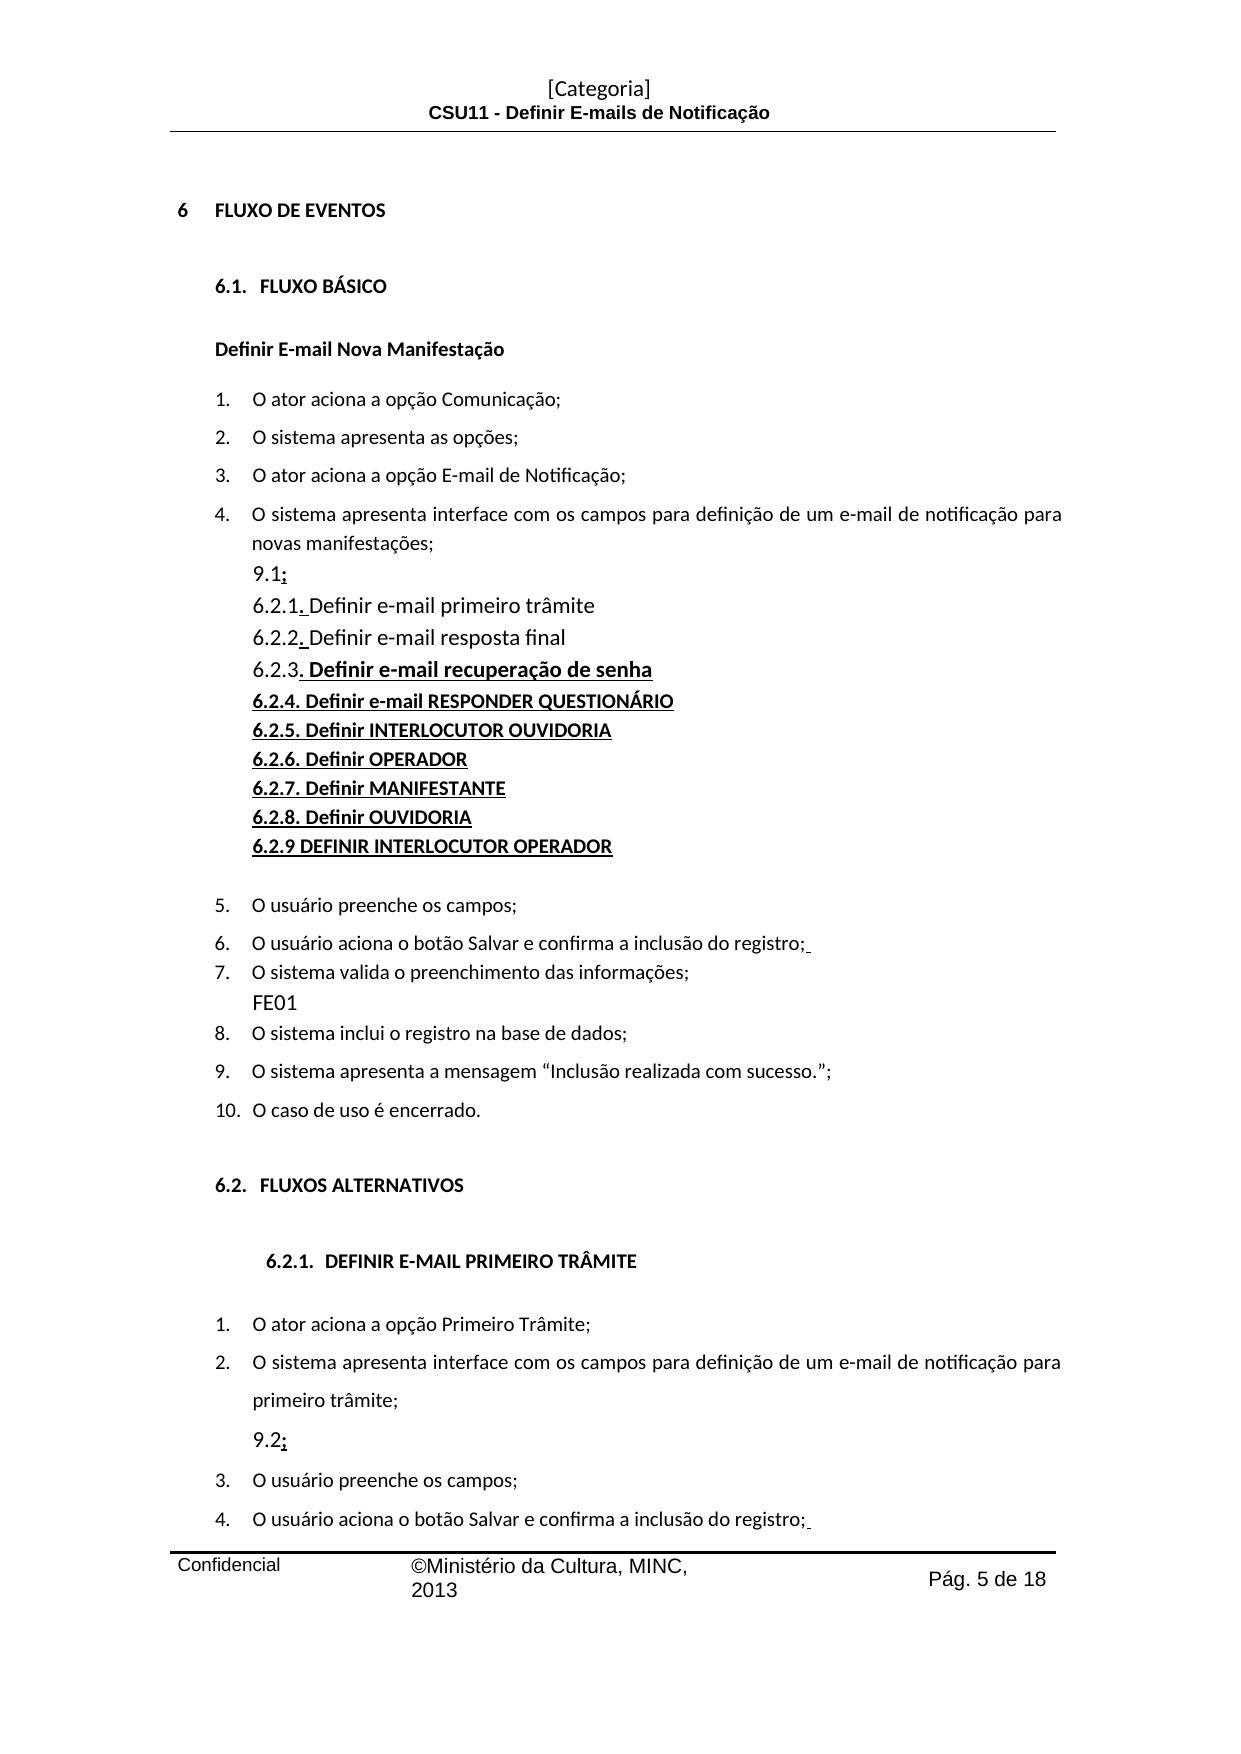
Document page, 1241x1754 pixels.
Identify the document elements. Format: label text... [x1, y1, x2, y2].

subtitle Fluxos alternativos [215, 1172, 1063, 1198]
text 6.2.8. DEFINIR OUVIDORIA [252, 804, 1063, 830]
list FE01 [252, 988, 1063, 1016]
list O ator aciona a opção Comunicação; [215, 386, 1063, 412]
text 6.2.6. DEFINIR OPERADOR [252, 746, 1063, 772]
list O sistema apresenta interface com os campos para definição de um e-mail de notificação para primeiro trâmite; [215, 1349, 1063, 1413]
text 9.2; [252, 1426, 1063, 1454]
text 6.2.4. DEFINIR E-MAIL RESPONDER QUESTIONÁRIO [252, 688, 1063, 713]
text 6.2.2. DEFINIR E-MAIL RESPOSTA FINAL [252, 623, 1063, 651]
text 6.2.3. DEFINIR E-MAIL RECUPERAÇÃO DE SENHA [252, 656, 1063, 684]
text 6.2.1. DEFINIR E-MAIL PRIMEIRO TRÂMITE [252, 591, 1063, 619]
list O sistema apresenta interface com os campos para definição de um e-mail de notificação para novas manifestações; [214, 501, 1063, 555]
list O sistema inclui o registro na base de dados; [214, 1021, 1063, 1046]
list O sistema valida o preenchimento das informações; [214, 959, 1063, 985]
list O sistema apresenta a mensagem “Inclusão realizada com sucesso.”; [214, 1059, 1063, 1084]
text 6.2.5. DEFINIR INTERLOCUTOR OUVIDORIA [252, 717, 1063, 742]
subtitle Fluxo de Eventos [177, 198, 1063, 223]
list O caso de uso é encerrado. [215, 1097, 1063, 1122]
text 6.2.9 DEFINIR INTERLOCUTOR OPERADOR [252, 834, 1063, 859]
subtitle Fluxo Básico [215, 273, 1063, 299]
list O usuário preenche os campos; [215, 1468, 1063, 1493]
text Definir E-mail Nova Manifestação [177, 336, 1063, 362]
text 6.2.7. DEFINIR MANIFESTANTE [252, 775, 1063, 801]
list O ator aciona a opção E-mail de Notificação; [215, 463, 1063, 488]
list O usuário aciona o botão Salvar e confirma a inclusão do registro; [215, 1506, 1063, 1531]
subtitle Definir e-mail primeiro trâmite [266, 1248, 1063, 1273]
list O ator aciona a opção Primeiro Trâmite; [215, 1311, 1063, 1337]
text 9.1; [252, 559, 1063, 587]
list O usuário aciona o botão Salvar e confirma a inclusão do registro; [214, 930, 1063, 956]
list O sistema apresenta as opções; [215, 424, 1063, 450]
list O usuário preenche os campos; [214, 892, 1063, 917]
